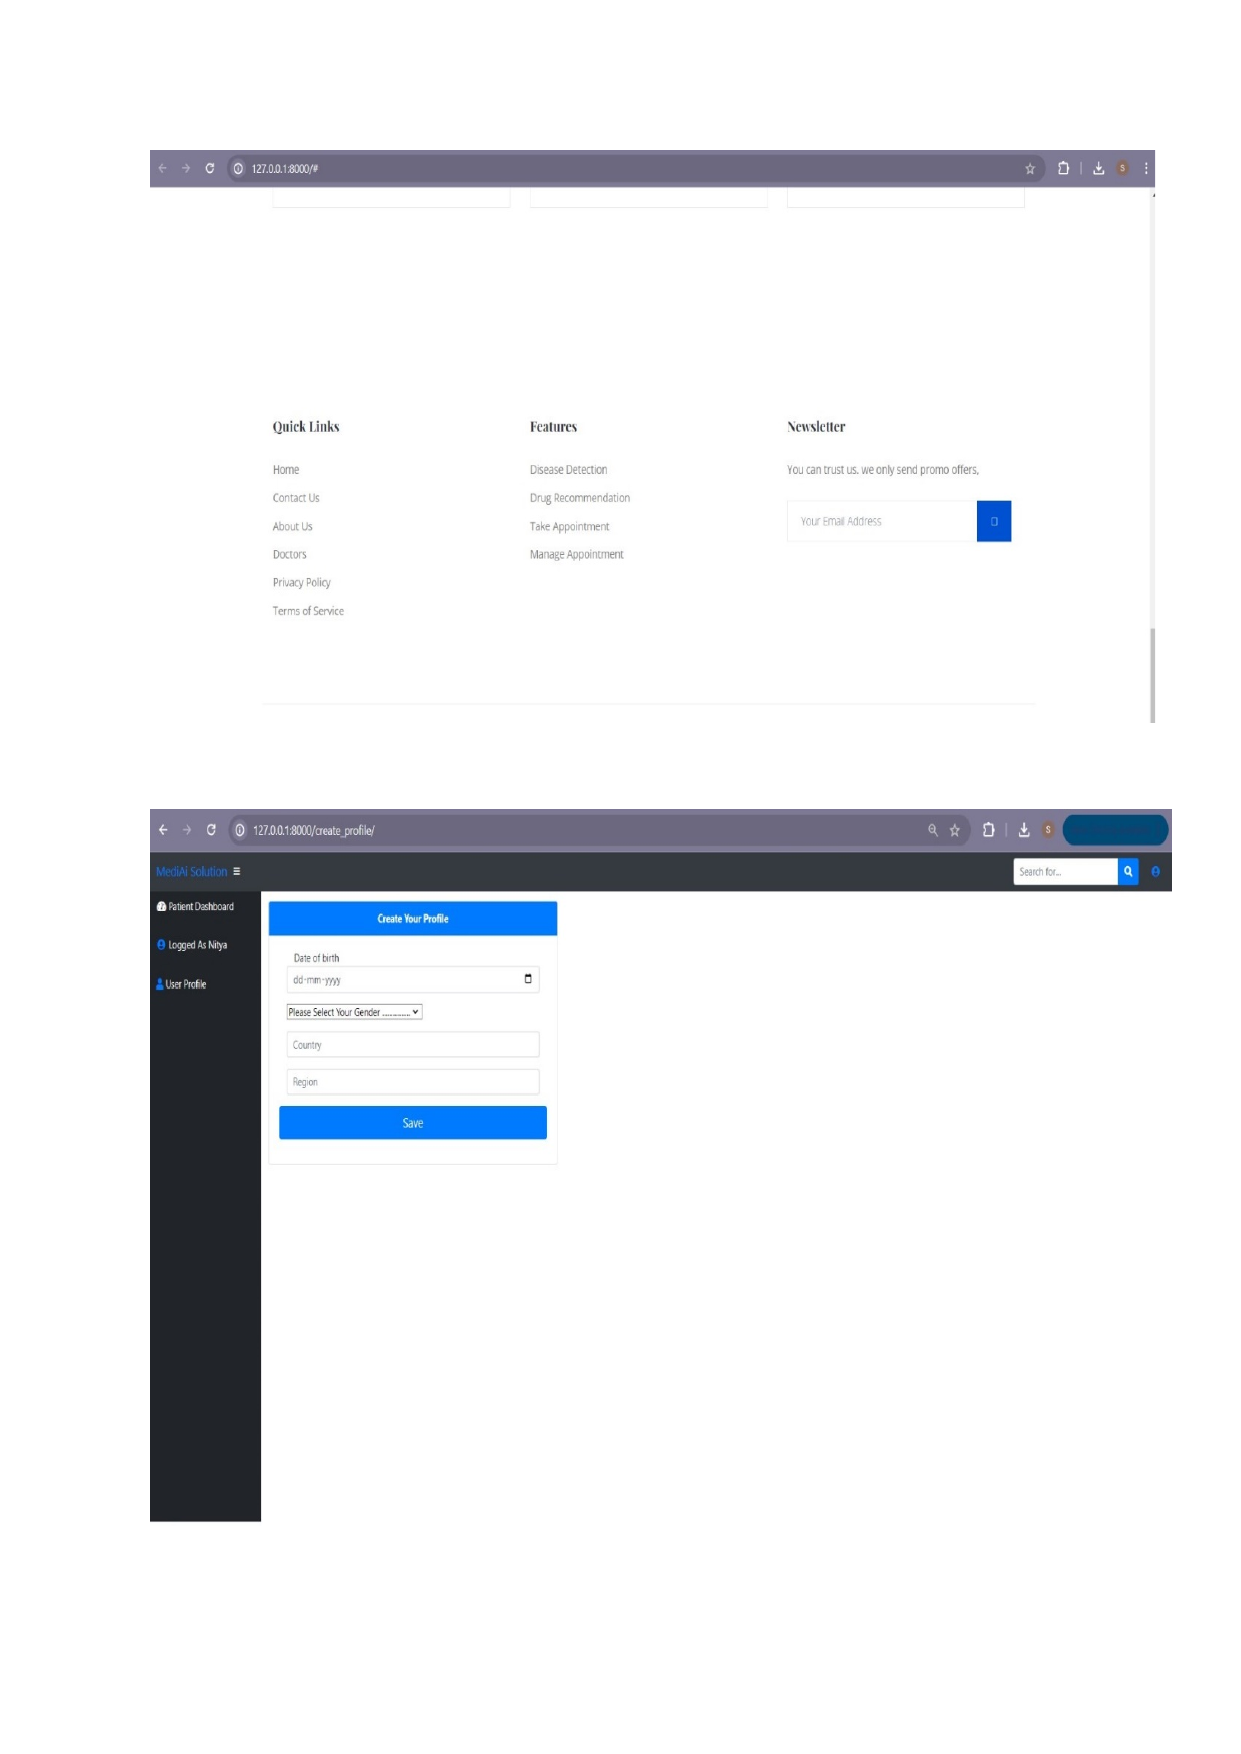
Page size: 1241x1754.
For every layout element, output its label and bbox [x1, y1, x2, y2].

picture [150, 809, 1172, 1526]
picture [150, 150, 1155, 723]
